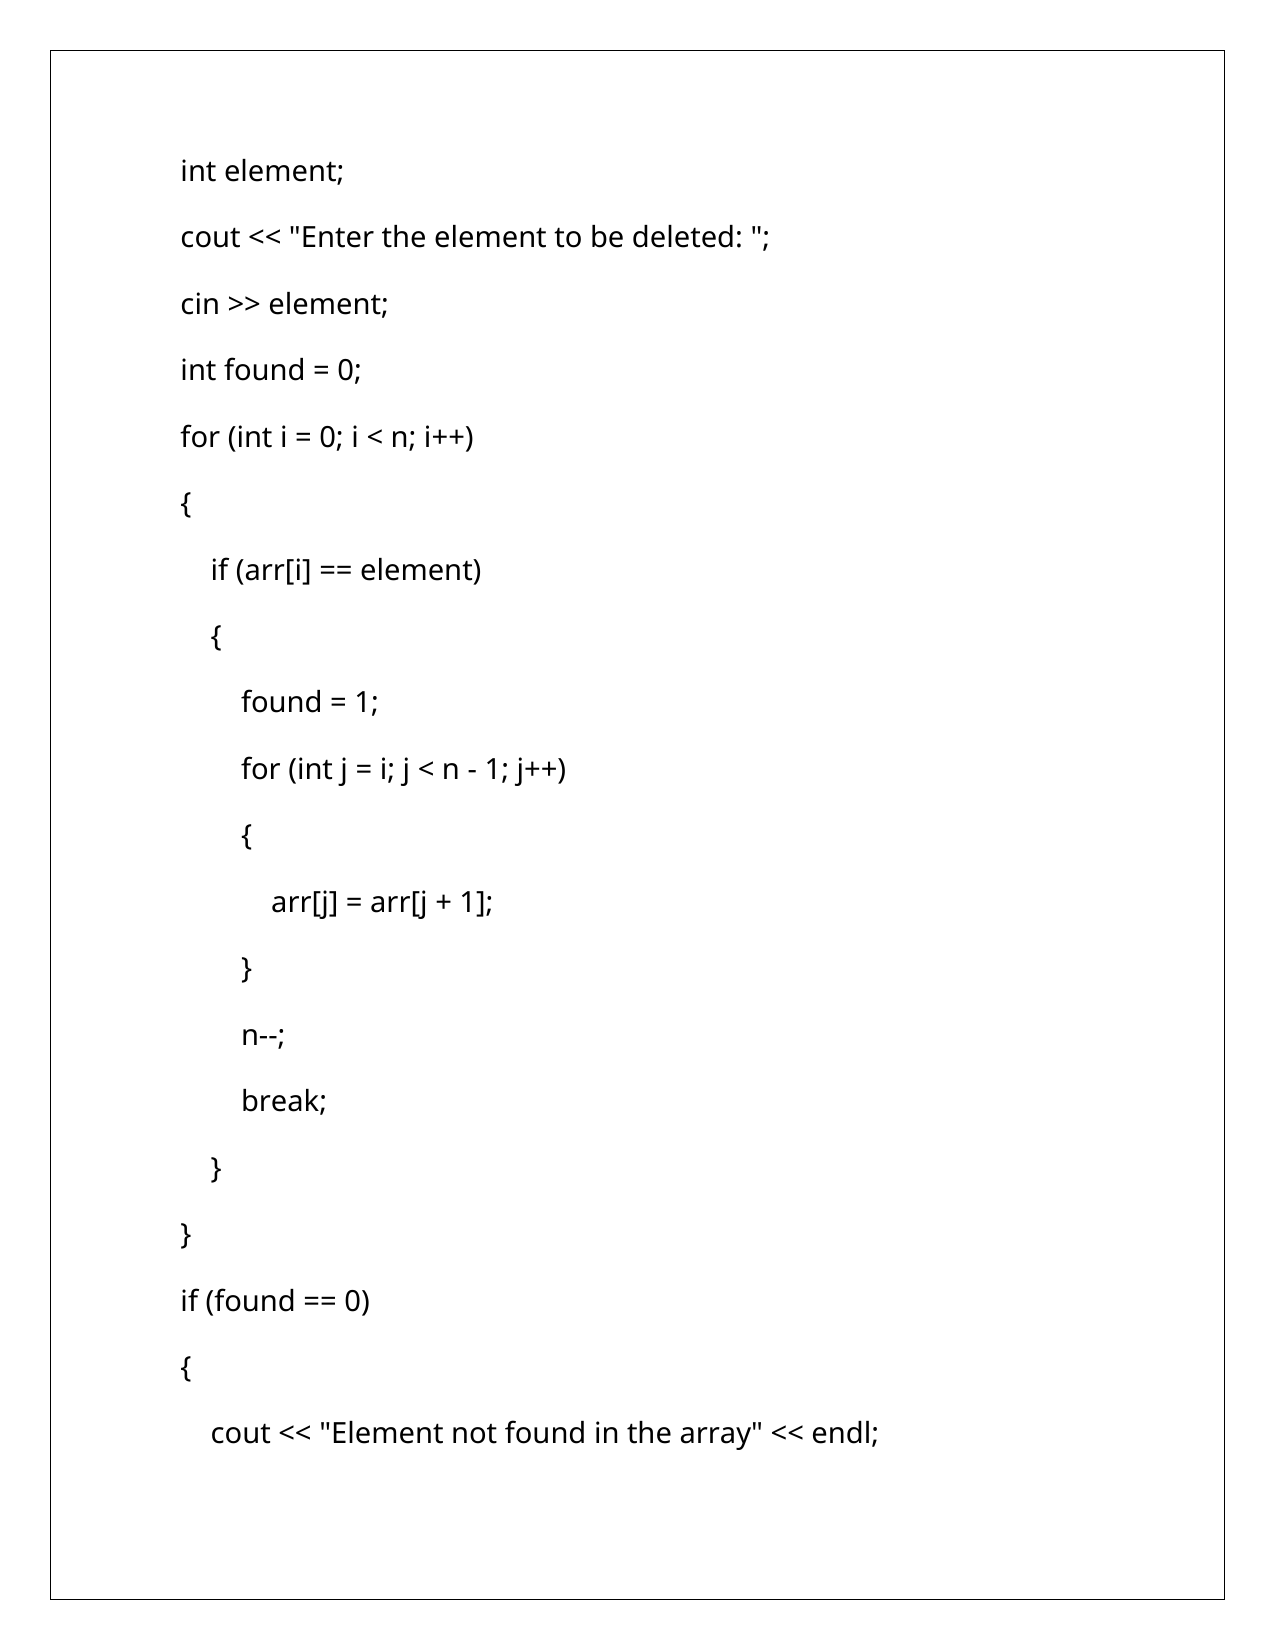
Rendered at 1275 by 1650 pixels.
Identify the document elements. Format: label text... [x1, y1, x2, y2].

text arr[j] = arr[j + 1]; [150, 881, 1125, 921]
text for (int i = 0; i < n; i++) [150, 416, 1125, 456]
text int element; [150, 150, 1125, 190]
text n--; [150, 1014, 1125, 1054]
text break; [150, 1080, 1125, 1120]
text } [150, 1147, 1125, 1187]
text int found = 0; [150, 349, 1125, 389]
text } [150, 1213, 1125, 1253]
text cout << "Enter the element to be deleted: "; [150, 216, 1125, 256]
text { [150, 814, 1125, 854]
text cin >> element; [150, 283, 1125, 323]
text if (arr[i] == element) [150, 549, 1125, 588]
text if (found == 0) [150, 1280, 1125, 1319]
text } [150, 947, 1125, 987]
text for (int j = i; j < n - 1; j++) [150, 748, 1125, 788]
text cout << "Element not found in the array" << endl; [150, 1413, 1125, 1452]
text { [150, 1346, 1125, 1386]
text { [150, 482, 1125, 522]
text found = 1; [150, 682, 1125, 721]
text { [150, 615, 1125, 655]
